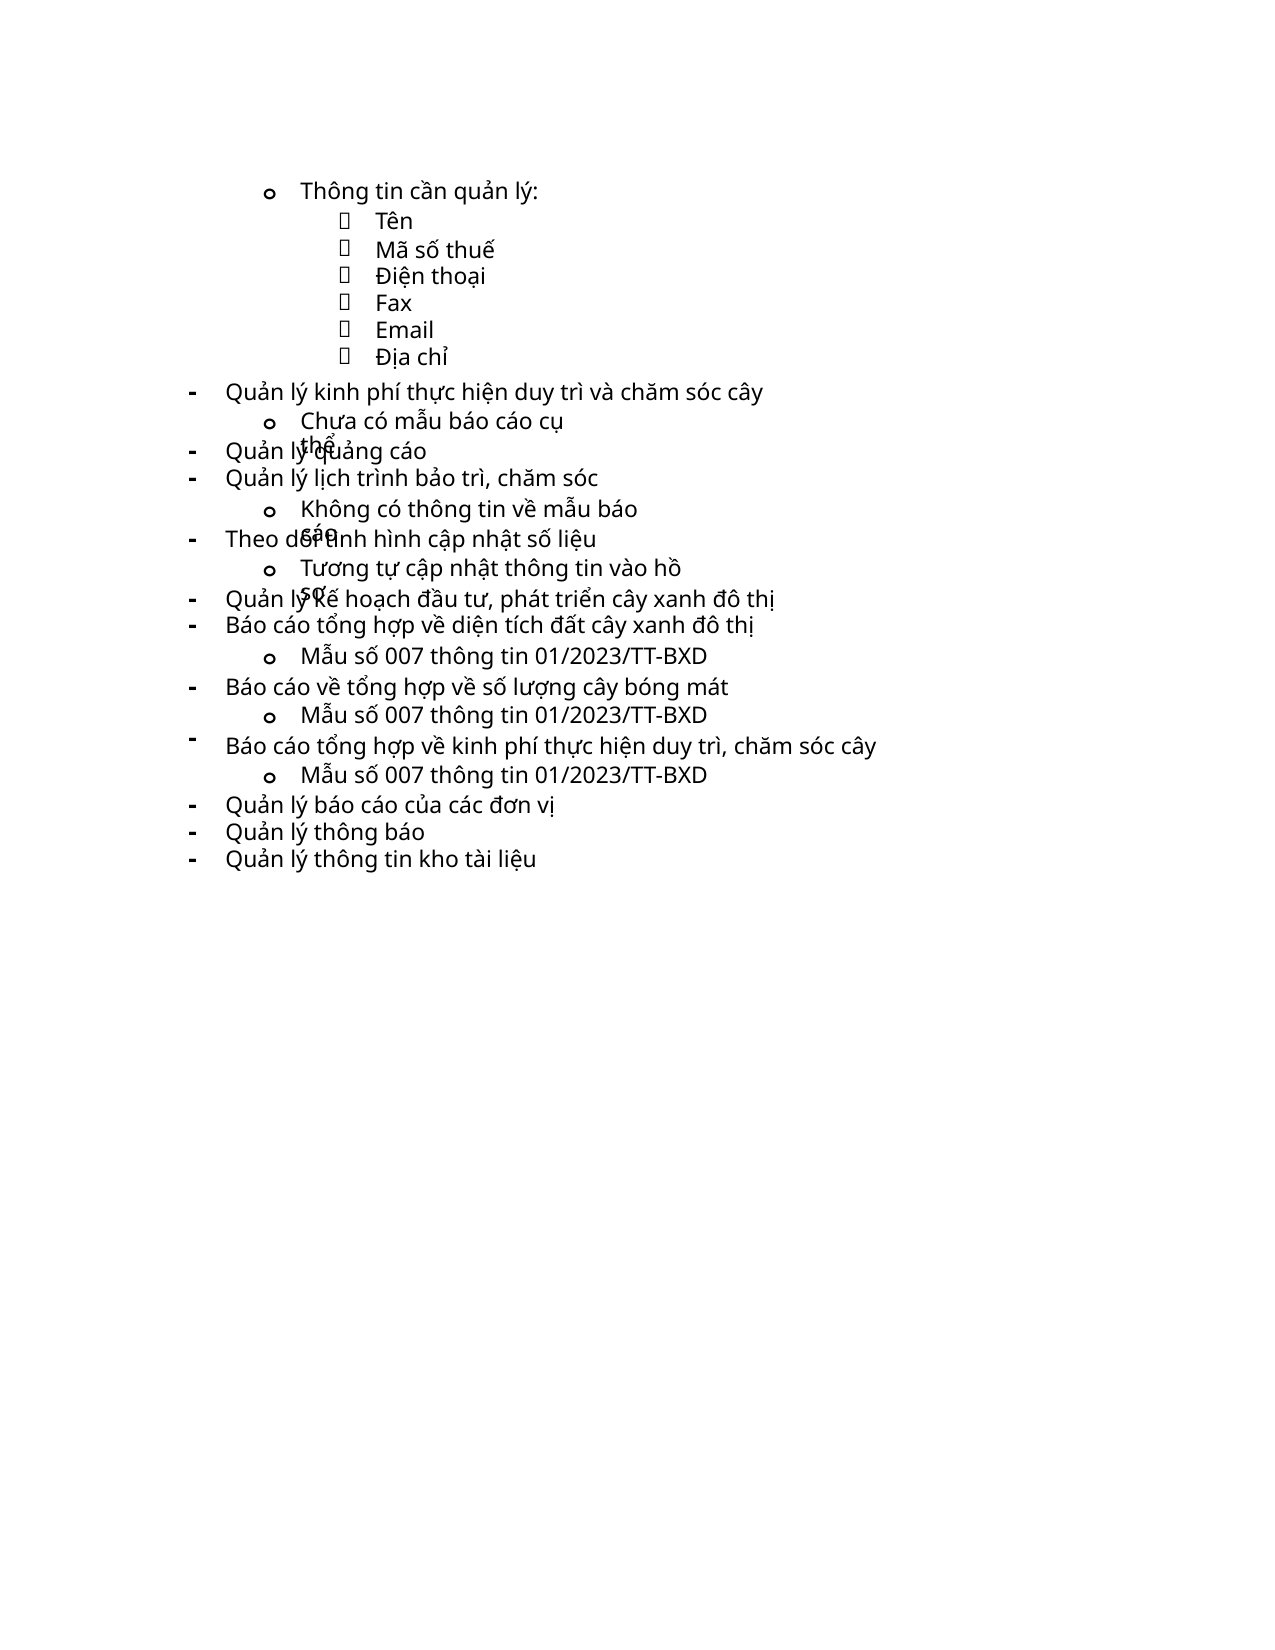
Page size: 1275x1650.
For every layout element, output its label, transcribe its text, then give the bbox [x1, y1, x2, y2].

text o [263, 498, 300, 522]
text Báo cáo tổng hợp về kinh phí thực hiện duy trì, chăm sóc cây [225, 735, 909, 759]
text o [263, 410, 300, 434]
text - [188, 612, 225, 639]
text - [188, 676, 225, 700]
text Mã số thuế [375, 239, 511, 263]
text - [188, 588, 225, 612]
text Mẫu số 007 thông tin 01/2023/TT-BXD [300, 646, 720, 669]
text o [263, 705, 300, 729]
text Email [375, 317, 511, 344]
text Quản lý lịch trình bảo trì, chăm sóc [225, 464, 625, 491]
text Quản lý thông tin kho tài liệu [225, 846, 574, 873]
text Tương tự cập nhật thông tin vào hồ sơ [300, 558, 703, 588]
text  [338, 316, 375, 343]
text Báo cáo tổng hợp về diện tích đất cây xanh đô thị [225, 612, 806, 639]
text Mẫu số 007 thông tin 01/2023/TT-BXD [300, 764, 720, 788]
text Theo dõi tình hình cập nhật số liệu [225, 529, 615, 552]
text Quản lý kế hoạch đầu tư, phát triển cây xanh đô thị [225, 588, 806, 612]
text o [263, 646, 300, 669]
text - [188, 700, 232, 758]
text Fax [375, 290, 511, 317]
text Báo cáo về tổng hợp về số lượng cây bóng mát [225, 676, 749, 700]
text o [263, 558, 300, 581]
text o [263, 180, 300, 204]
text Điện thoại [375, 263, 511, 290]
text  [338, 211, 375, 234]
text - [188, 846, 225, 873]
text - [188, 529, 225, 552]
text - [188, 441, 225, 464]
text Quản lý kinh phí thực hiện duy trì và chăm sóc cây [225, 381, 799, 405]
text Không có thông tin về mẫu báo cáo [300, 498, 676, 546]
text - [188, 464, 225, 491]
text Mẫu số 007 thông tin 01/2023/TT-BXD [300, 705, 720, 729]
text Quản lý báo cáo của các đơn vị [225, 795, 574, 818]
text Thông tin cần quản lý: [300, 180, 542, 204]
text Quản lý thông báo [225, 818, 574, 846]
text  [338, 234, 383, 262]
text Chưa có mẫu báo cáo cụ thể [300, 410, 603, 441]
text  [338, 262, 375, 289]
text  [338, 343, 375, 370]
text - [188, 818, 225, 846]
text Quản lý quảng cáo [225, 441, 625, 464]
text o [263, 764, 300, 788]
text  [338, 289, 375, 316]
text - [188, 795, 225, 818]
text - [188, 381, 225, 405]
text Địa chỉ [375, 344, 511, 371]
text Tên [375, 211, 445, 234]
